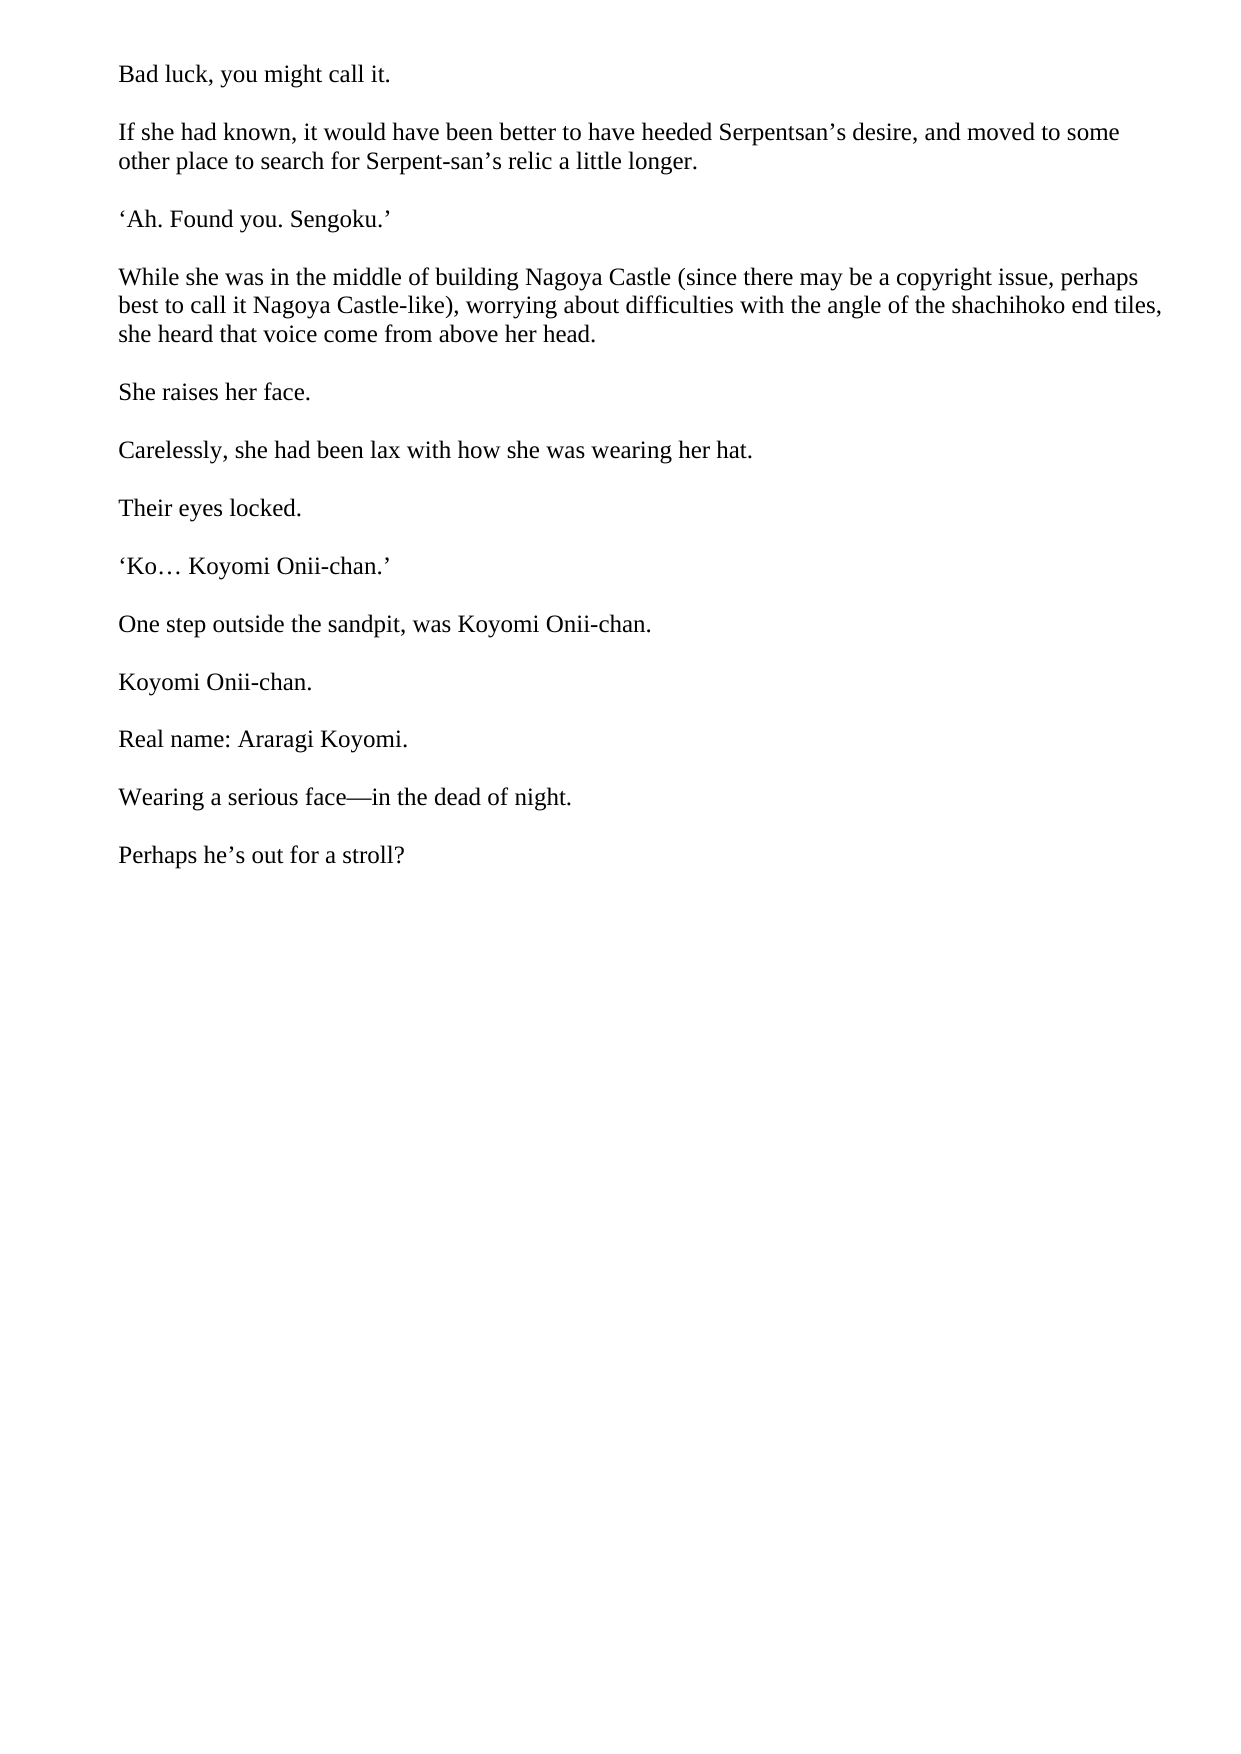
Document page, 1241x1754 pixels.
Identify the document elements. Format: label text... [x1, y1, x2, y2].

text Bad luck, you might call it. [118, 59, 1167, 88]
text Real name: Araragi Koyomi. [118, 724, 1167, 753]
text Koyomi Onii-chan. [118, 667, 1167, 695]
text If she had known, it would have been better to have heeded Serpentsan’s desire, and moved to some other place to search for Serpent-san’s relic a little longer. [118, 117, 1167, 174]
text Perhaps he’s out for a stroll? [118, 840, 1167, 869]
text ‘Ko… Koyomi Onii-chan.’ [118, 551, 1167, 579]
text One step outside the sandpit, was Koyomi Onii-chan. [118, 609, 1167, 637]
text ‘Ah. Found you. Sengoku.’ [118, 204, 1167, 232]
text Wearing a serious face—in the dead of night. [118, 782, 1167, 811]
text While she was in the middle of building Nagoya Castle (since there may be a copyright issue, perhaps best to call it Nagoya Castle-like), worrying about difficulties with the angle of the shachihoko end tiles, she heard that voice come from above her head. [118, 262, 1167, 348]
text Carelessly, she had been lax with how she was wearing her hat. [118, 435, 1167, 464]
text She raises her face. [118, 377, 1167, 406]
text Their eyes locked. [118, 493, 1167, 522]
